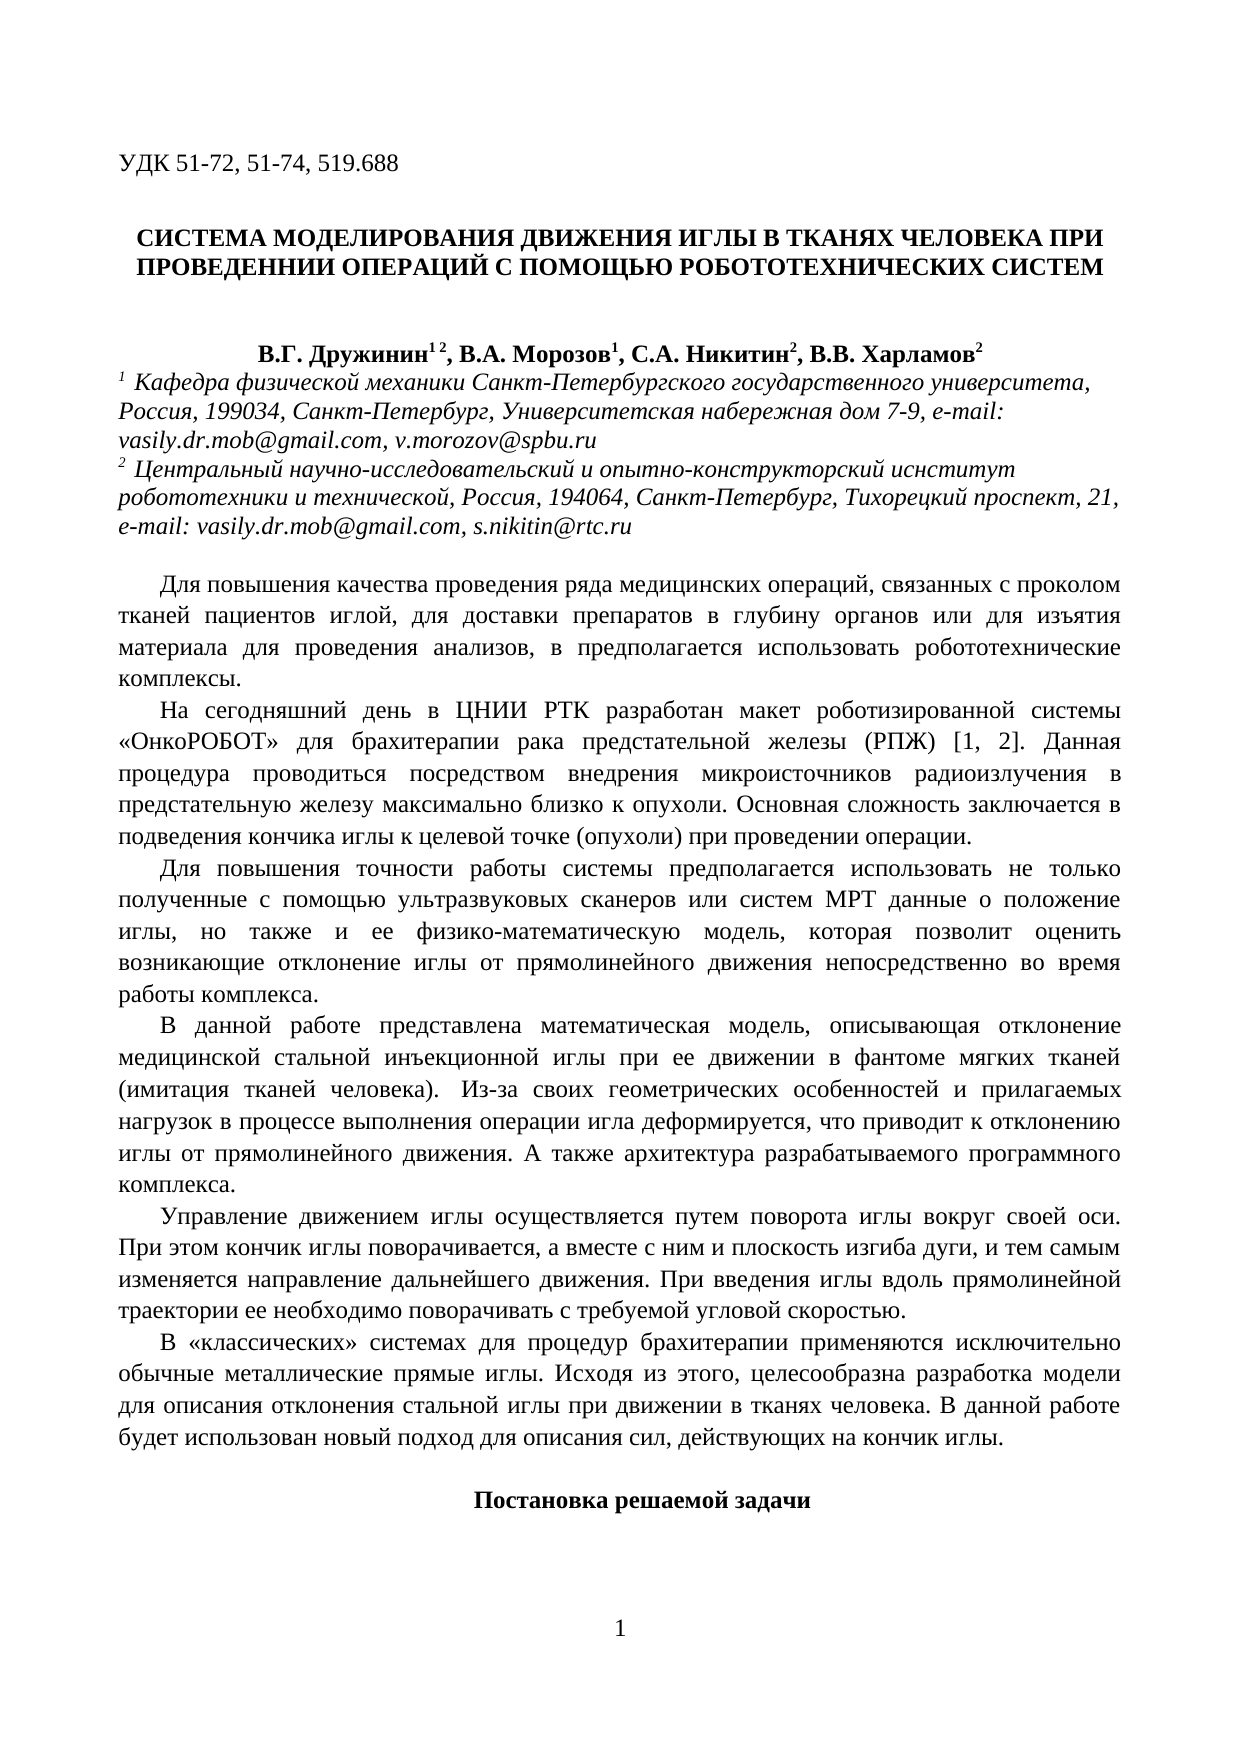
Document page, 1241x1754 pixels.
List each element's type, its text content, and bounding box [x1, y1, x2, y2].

text В.Г. Дружинин1 2, В.А. Морозов1, С.А. Никитин2, В.В. Харламов2 [118, 339, 1122, 367]
text В данной работе представлена математическая модель, описывающая отклонение медицинской стальной инъекционной иглы при ее движении в фантоме мягких тканей (имитация тканей человека). Из-за своих геометрических особенностей и прилагаемых нагрузок в процессе выполнения операции игла деформируется, что приводит к отклонению иглы от прямолинейного движения. А также архитектура разрабатываемого программного комплекса. [118, 1011, 1122, 1198]
text Управление движением иглы осуществляется путем поворота иглы вокруг своей оси. При этом кончик иглы поворачивается, а вместе с ним и плоскость изгиба дуги, и тем самым изменяется направление дальнейшего движения. При введения иглы вдоль прямолинейной траектории ее необходимо поворачивать с требуемой угловой скоростью. [118, 1201, 1122, 1324]
text 1 Кафедра физической механики Санкт-Петербургского государственного университета, Россия, 199034, Санкт-Петербург, Университетская набережная дом 7-9, e-mail: vasily.dr.mob@gmail.com, v.morozov@spbu.ru 2 Центральный научно-исследовательский и опытно-конструкторский иснститут робототехники и технической, Россия, 194064, Санкт-Петербург, Тихорецкий проспект, 21, e-mail: vasily.dr.mob@gmail.com, s.nikitin@rtc.ru [118, 367, 1122, 540]
text Для повышения точности работы системы предполагается использовать не только полученные с помощью ультразвуковых сканеров или систем МРТ данные о положение иглы, но также и ее физико-математическую модель, которая позволит оценить возникающие отклонение иглы от прямолинейного движения непосредственно во время работы комплекса. [118, 853, 1122, 1008]
text УДК 51-72, 51-74, 519.688 [118, 148, 1122, 176]
text Для повышения качества проведения ряда медицинских операций, связанных с проколом тканей пациентов иглой, для доставки препаратов в глубину органов или для изъятия материала для проведения анализов, в предполагается использовать робототехнические комплексы. [118, 569, 1122, 692]
text Постановка решаемой задачи [118, 1485, 1122, 1513]
text СИСТЕМА МОДЕЛИРОВАНИЯ ДВИЖЕНИЯ ИГЛЫ В ТКАНЯХ ЧЕЛОВЕКА ПРИ ПРОВЕДЕННИИ ОПЕРАЦИЙ С ПОМОЩЬЮ РОБОТОТЕХНИЧЕСКИХ СИСТЕМ [118, 223, 1122, 280]
text На сегодняшний день в ЦНИИ РТК разработан макет роботизированной системы «ОнкоРОБОТ» для брахитерапии рака предстательной железы (РПЖ) [1, 2]. Данная процедура проводиться посредством внедрения микроисточников радиоизлучения в предстательную железу максимально близко к опухоли. Основная сложность заключается в подведения кончика иглы к целевой точке (опухоли) при проведении операции. [118, 695, 1122, 850]
text В «классических» системах для процедур брахитерапии применяются исключительно обычные металлические прямые иглы. Исходя из этого, целесообразна разработка модели для описания отклонения стальной иглы при движении в тканях человека. В данной работе будет использован новый подход для описания сил, действующих на кончик иглы. [118, 1327, 1122, 1450]
